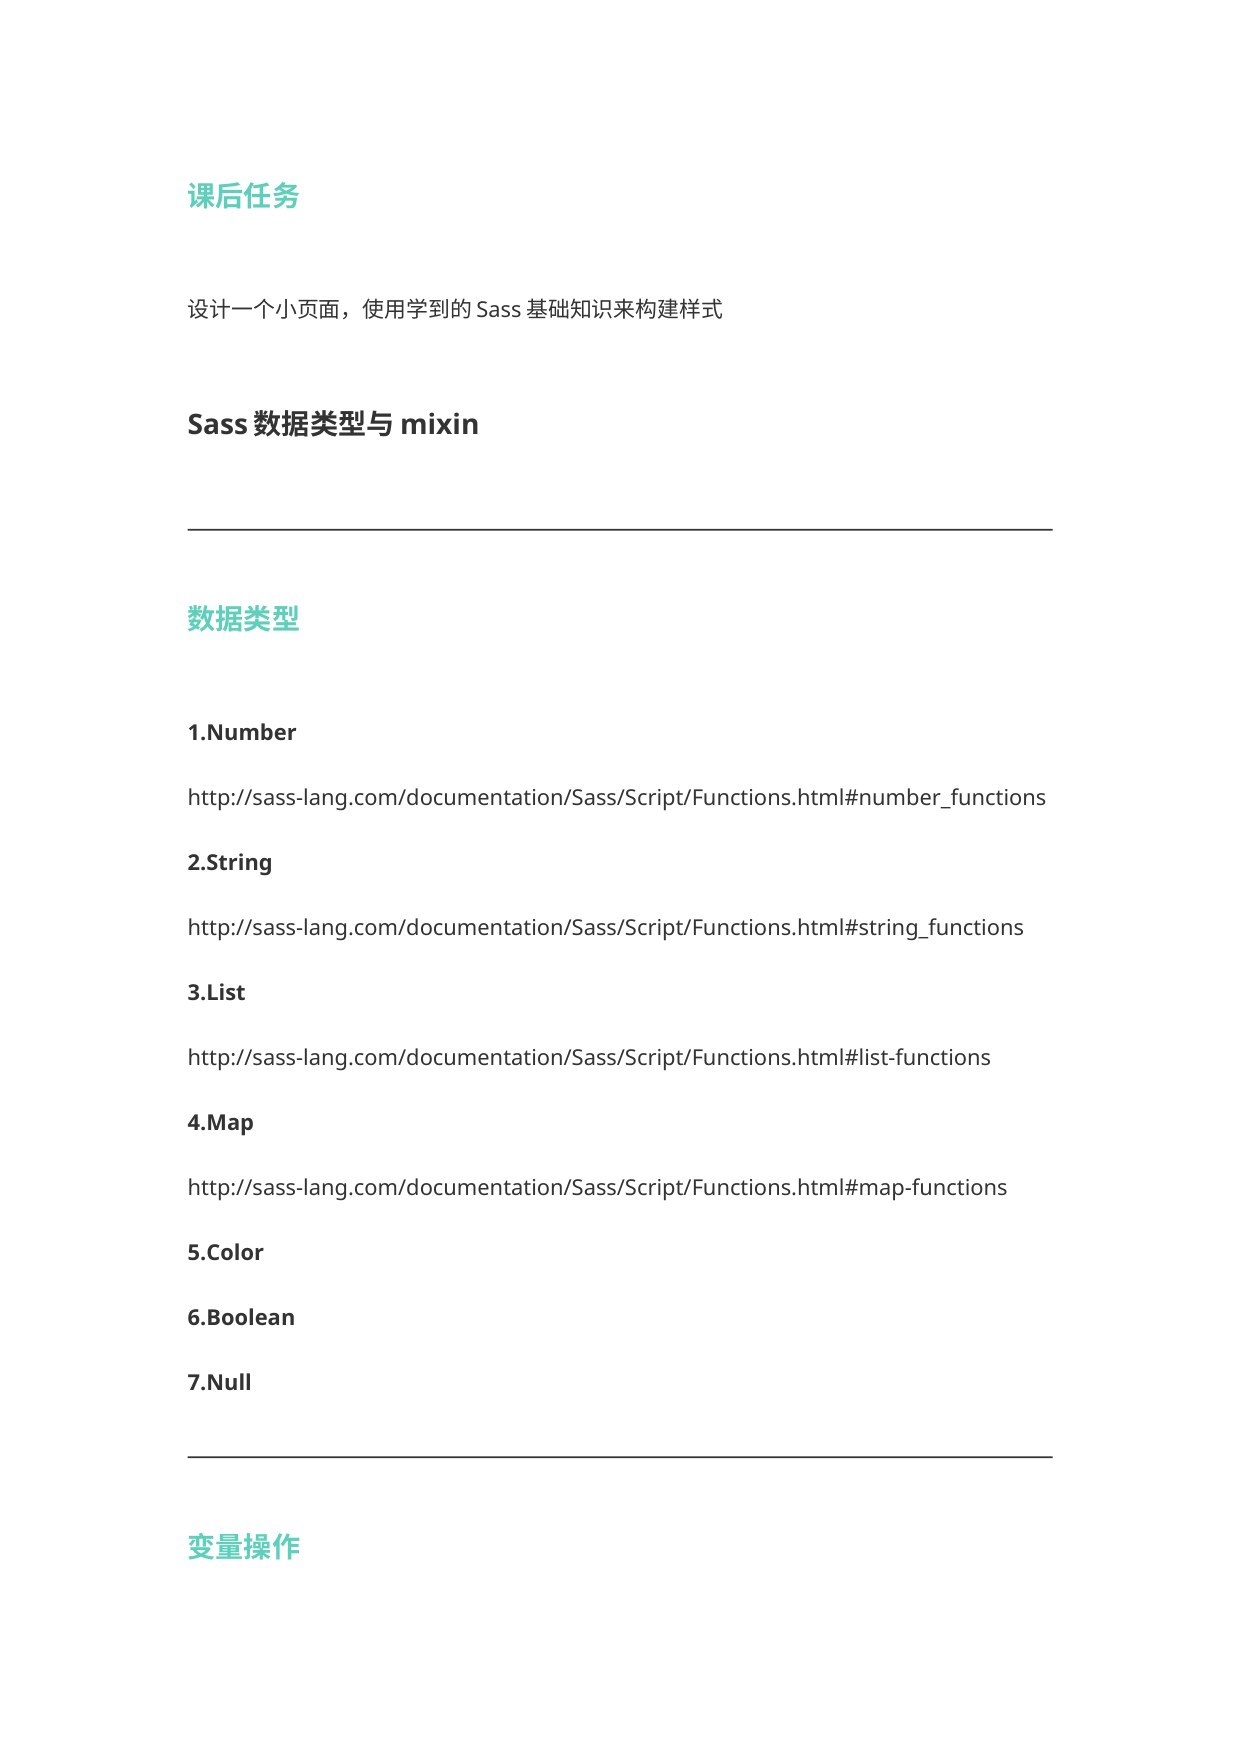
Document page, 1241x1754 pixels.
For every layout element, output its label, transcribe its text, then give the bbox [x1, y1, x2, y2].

text 变量操作 [187, 1513, 1053, 1578]
text http://sass-lang.com/documentation/Sass/Script/Functions.html#number_functions [187, 780, 1053, 813]
text 4.Map [187, 1105, 1053, 1138]
text http://sass-lang.com/documentation/Sass/Script/Functions.html#string_functions [187, 910, 1053, 943]
text 3.List [187, 975, 1053, 1008]
text 6.Boolean [187, 1300, 1053, 1333]
text Sass数据类型与mixin [187, 389, 1053, 454]
text 课后任务 [187, 162, 1053, 227]
text 数据类型 [187, 585, 1053, 650]
text 1.Number [187, 715, 1053, 748]
text 5.Color [187, 1235, 1053, 1268]
text http://sass-lang.com/documentation/Sass/Script/Functions.html#list-functions [187, 1040, 1053, 1073]
text 7.Null [187, 1365, 1053, 1398]
text 设计一个小页面，使用学到的Sass基础知识来构建样式 [187, 292, 1053, 324]
text http://sass-lang.com/documentation/Sass/Script/Functions.html#map-functions [187, 1170, 1053, 1203]
text 2.String [187, 845, 1053, 878]
